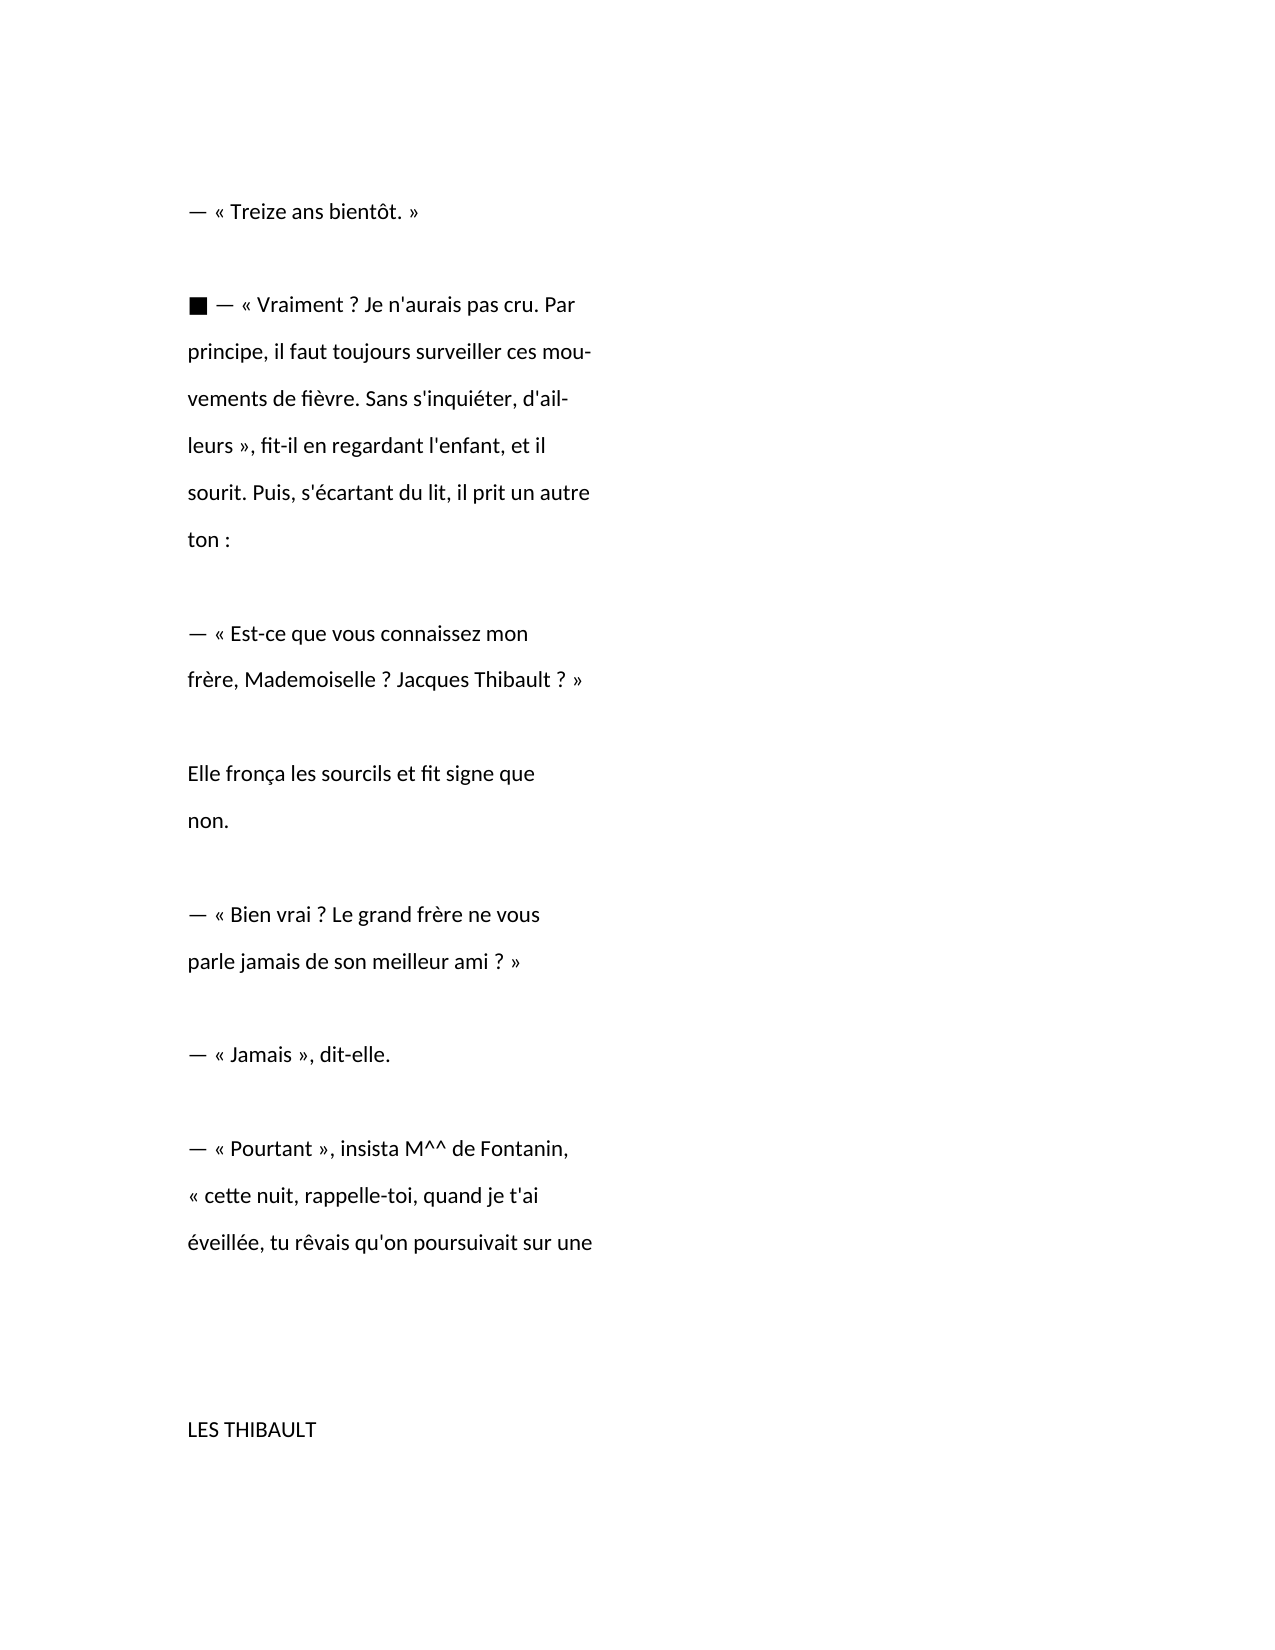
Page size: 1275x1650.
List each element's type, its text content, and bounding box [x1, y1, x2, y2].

text sourit. Puis, s'écartant du lit, il prit un autre [187, 478, 1087, 506]
text éveillée, tu rêvais qu'on poursuivait sur une [187, 1228, 1087, 1256]
text — « Est-ce que vous connaissez mon [187, 619, 1087, 647]
text Elle fronça les sourcils et fit signe que [187, 759, 1087, 787]
text « cette nuit, rappelle-toi, quand je t'ai [187, 1181, 1087, 1209]
text non. [187, 806, 1087, 834]
text — « Bien vrai ? Le grand frère ne vous [187, 900, 1087, 928]
text — « Pourtant », insista M^^ de Fontanin, [187, 1134, 1087, 1162]
text leurs », fit-il en regardant l'enfant, et il [187, 431, 1087, 459]
text — « Treize ans bientôt. » [187, 197, 1087, 225]
text vements de fièvre. Sans s'inquiéter, d'ail- [187, 384, 1087, 412]
text ■ — « Vraiment ? Je n'aurais pas cru. Par [187, 291, 1087, 319]
text — « Jamais », dit-elle. [187, 1041, 1087, 1069]
text principe, il faut toujours surveiller ces mou- [187, 337, 1087, 366]
text parle jamais de son meilleur ami ? » [187, 947, 1087, 975]
text ton : [187, 525, 1087, 553]
text LES THIBAULT [187, 1416, 1087, 1444]
text frère, Mademoiselle ? Jacques Thibault ? » [187, 666, 1087, 694]
